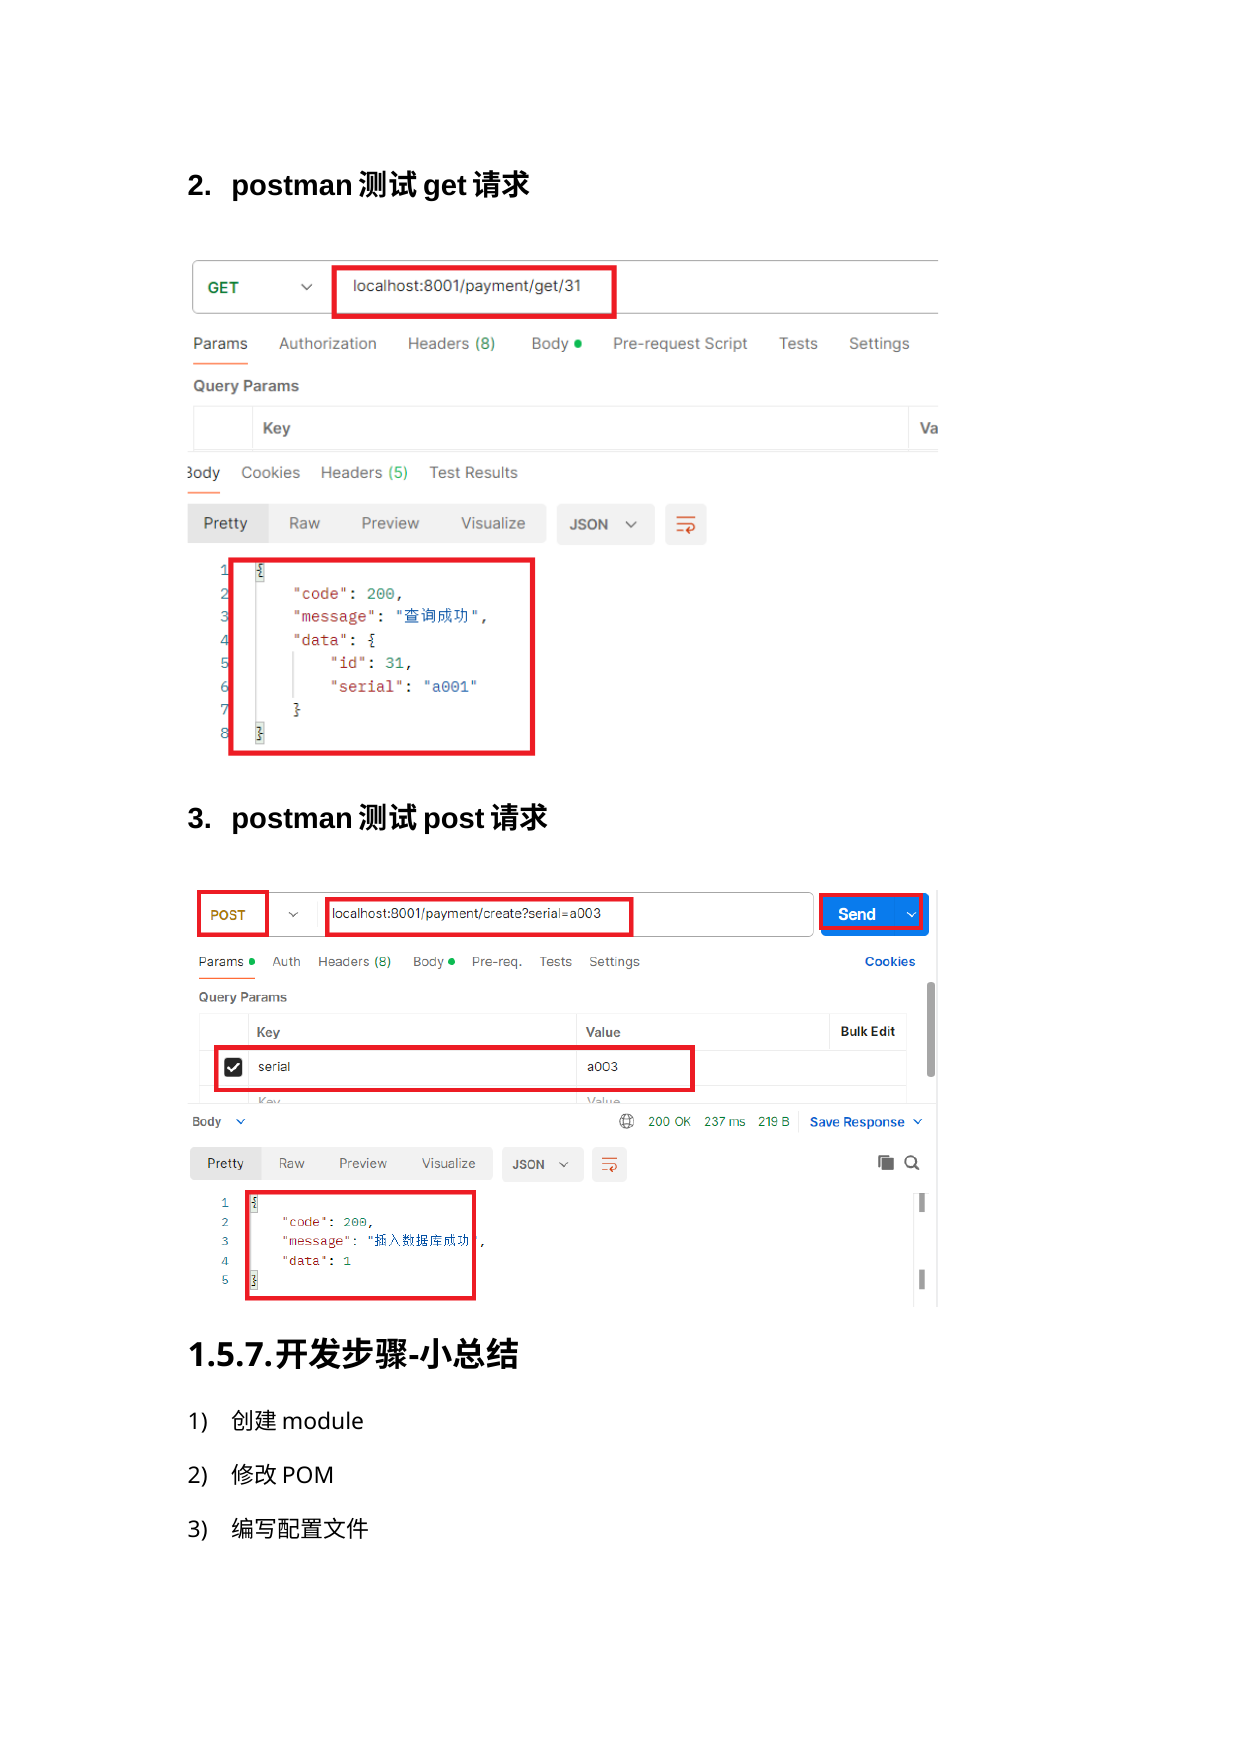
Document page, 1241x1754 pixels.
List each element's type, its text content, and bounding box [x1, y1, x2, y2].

picture [187, 257, 939, 765]
subtitle 开发步骤-小总结 [187, 1328, 1053, 1376]
subtitle postman测试get请求 [187, 162, 1053, 204]
list 创建module [187, 1402, 1053, 1436]
list 编写配置文件 [187, 1511, 1053, 1544]
list 修改POM [187, 1457, 1053, 1490]
picture [187, 890, 938, 1307]
subtitle postman测试post请求 [187, 794, 1053, 836]
